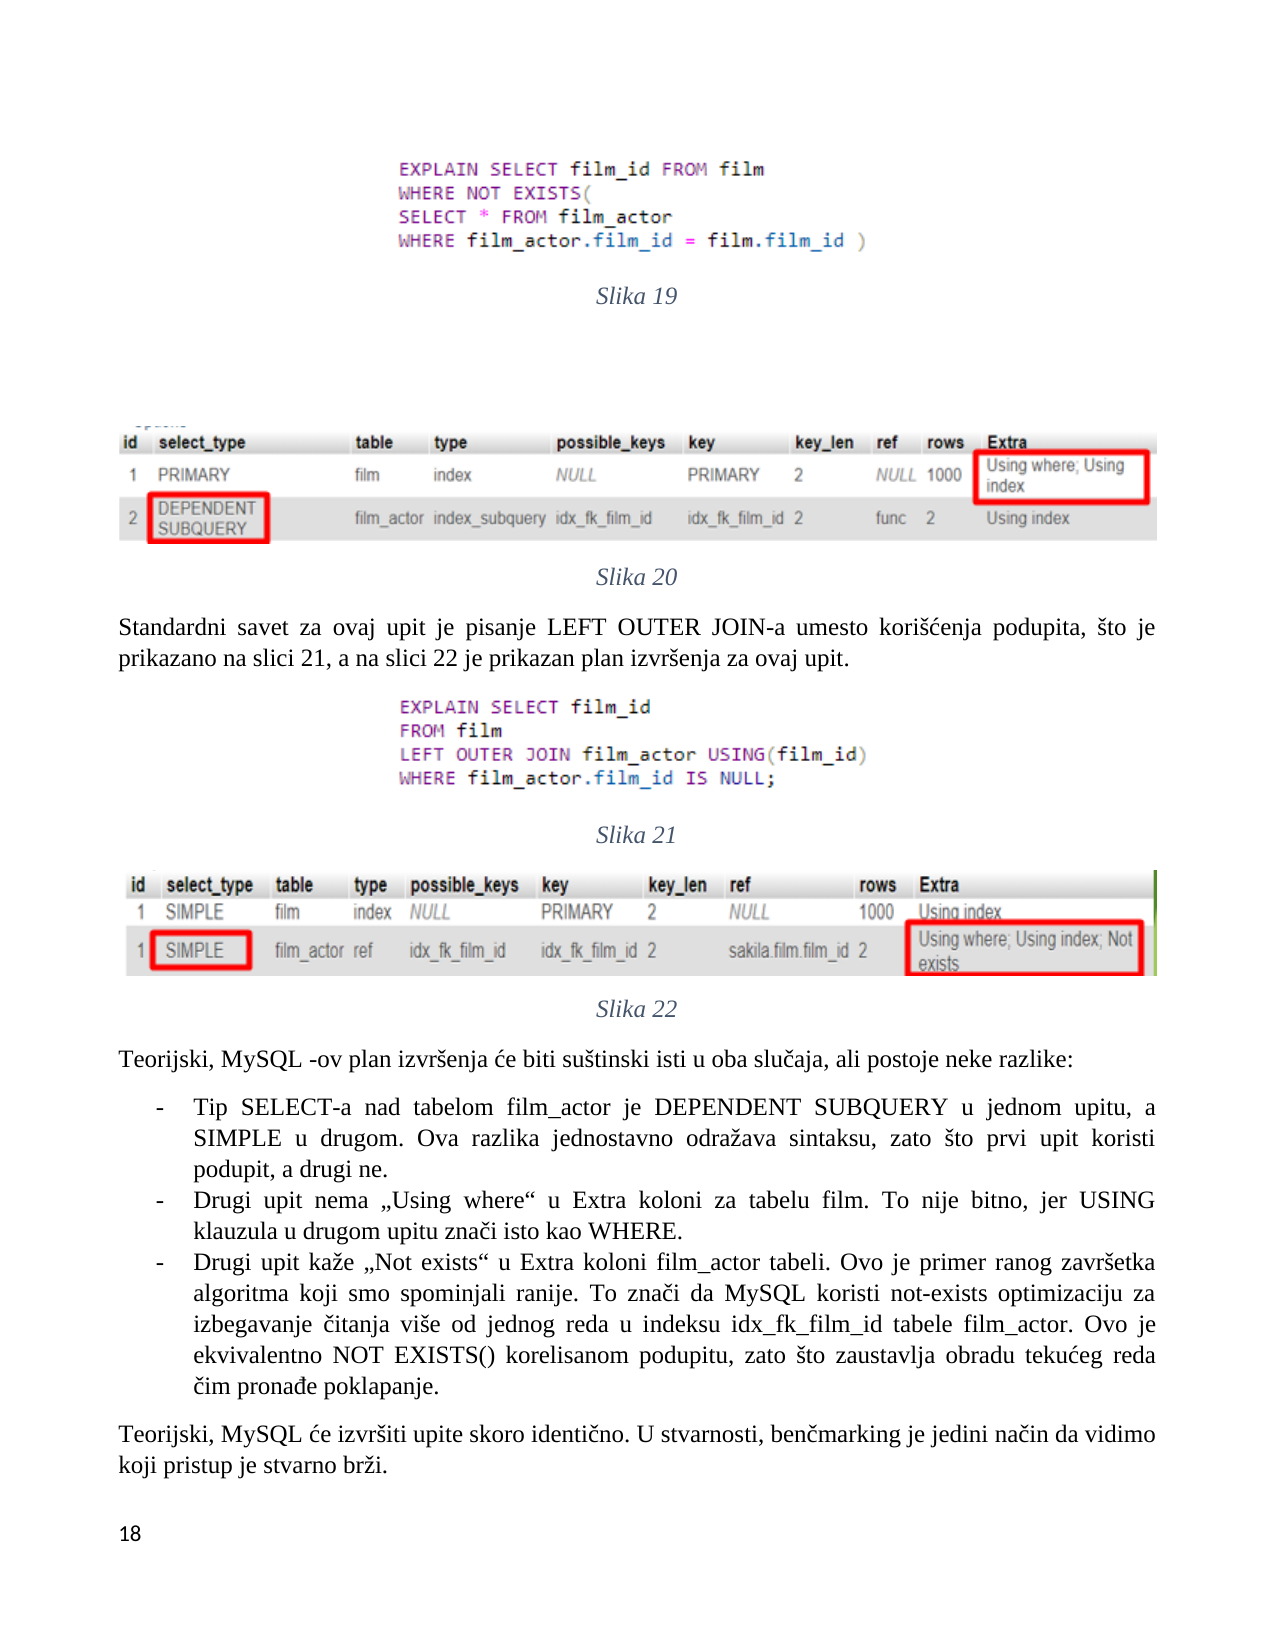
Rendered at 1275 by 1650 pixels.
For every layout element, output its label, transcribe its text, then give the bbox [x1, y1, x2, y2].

text Standardni savet za ovaj upit je pisanje LEFT OUTER JOIN-a umesto korišćenja podupita, što je prikazano na slici 21, a na slici 22 je prikazan plan izvršenja za ovaj upit. [118, 612, 1157, 672]
text Slika 22 [118, 994, 1157, 1023]
text Teorijski, MySQL će izvršiti upite skoro identično. U stvarnosti, benčmarking je jedini način da vidimo koji pristup je stvarno brži. [118, 1419, 1157, 1478]
text Slika 19 [118, 281, 1157, 310]
picture [118, 870, 1157, 976]
picture [392, 690, 883, 802]
text Teorijski, MySQL -ov plan izvršenja će biti suštinski isti u oba slučaja, ali postoje neke razlike: [118, 1044, 1157, 1073]
list Tip SELECT-a nad tabelom film_actor je DEPENDENT SUBQUERY u jednom upitu, a SIMPLE u drugom. Ova razlika jednostavno odražava sintaksu, zato što prvi upit koristi podupit, a drugi ne. [156, 1092, 1157, 1182]
list Drugi upit kaže „Not exists“ u Extra koloni film_actor tabeli. Ovo je primer ranog završetka algoritma koji smo spominjali ranije. To znači da MySQL koristi not-exists optimizaciju za izbegavanje čitanja više od jednog reda u indeksu idx_fk_film_id tabele film_actor. Ovo je ekvivalentno NOT EXISTS() korelisanom podupitu, zato što zaustavlja obradu tekućeg reda čim pronađe poklapanje. [156, 1247, 1157, 1400]
text Slika 21 [118, 820, 1157, 849]
list Drugi upit nema „Using where“ u Extra koloni za tabelu film. To nije bitno, jer USING klauzula u drugom upitu znači isto kao WHERE. [156, 1185, 1157, 1244]
picture [118, 426, 1157, 544]
picture [396, 150, 879, 263]
text Slika 20 [118, 562, 1157, 591]
